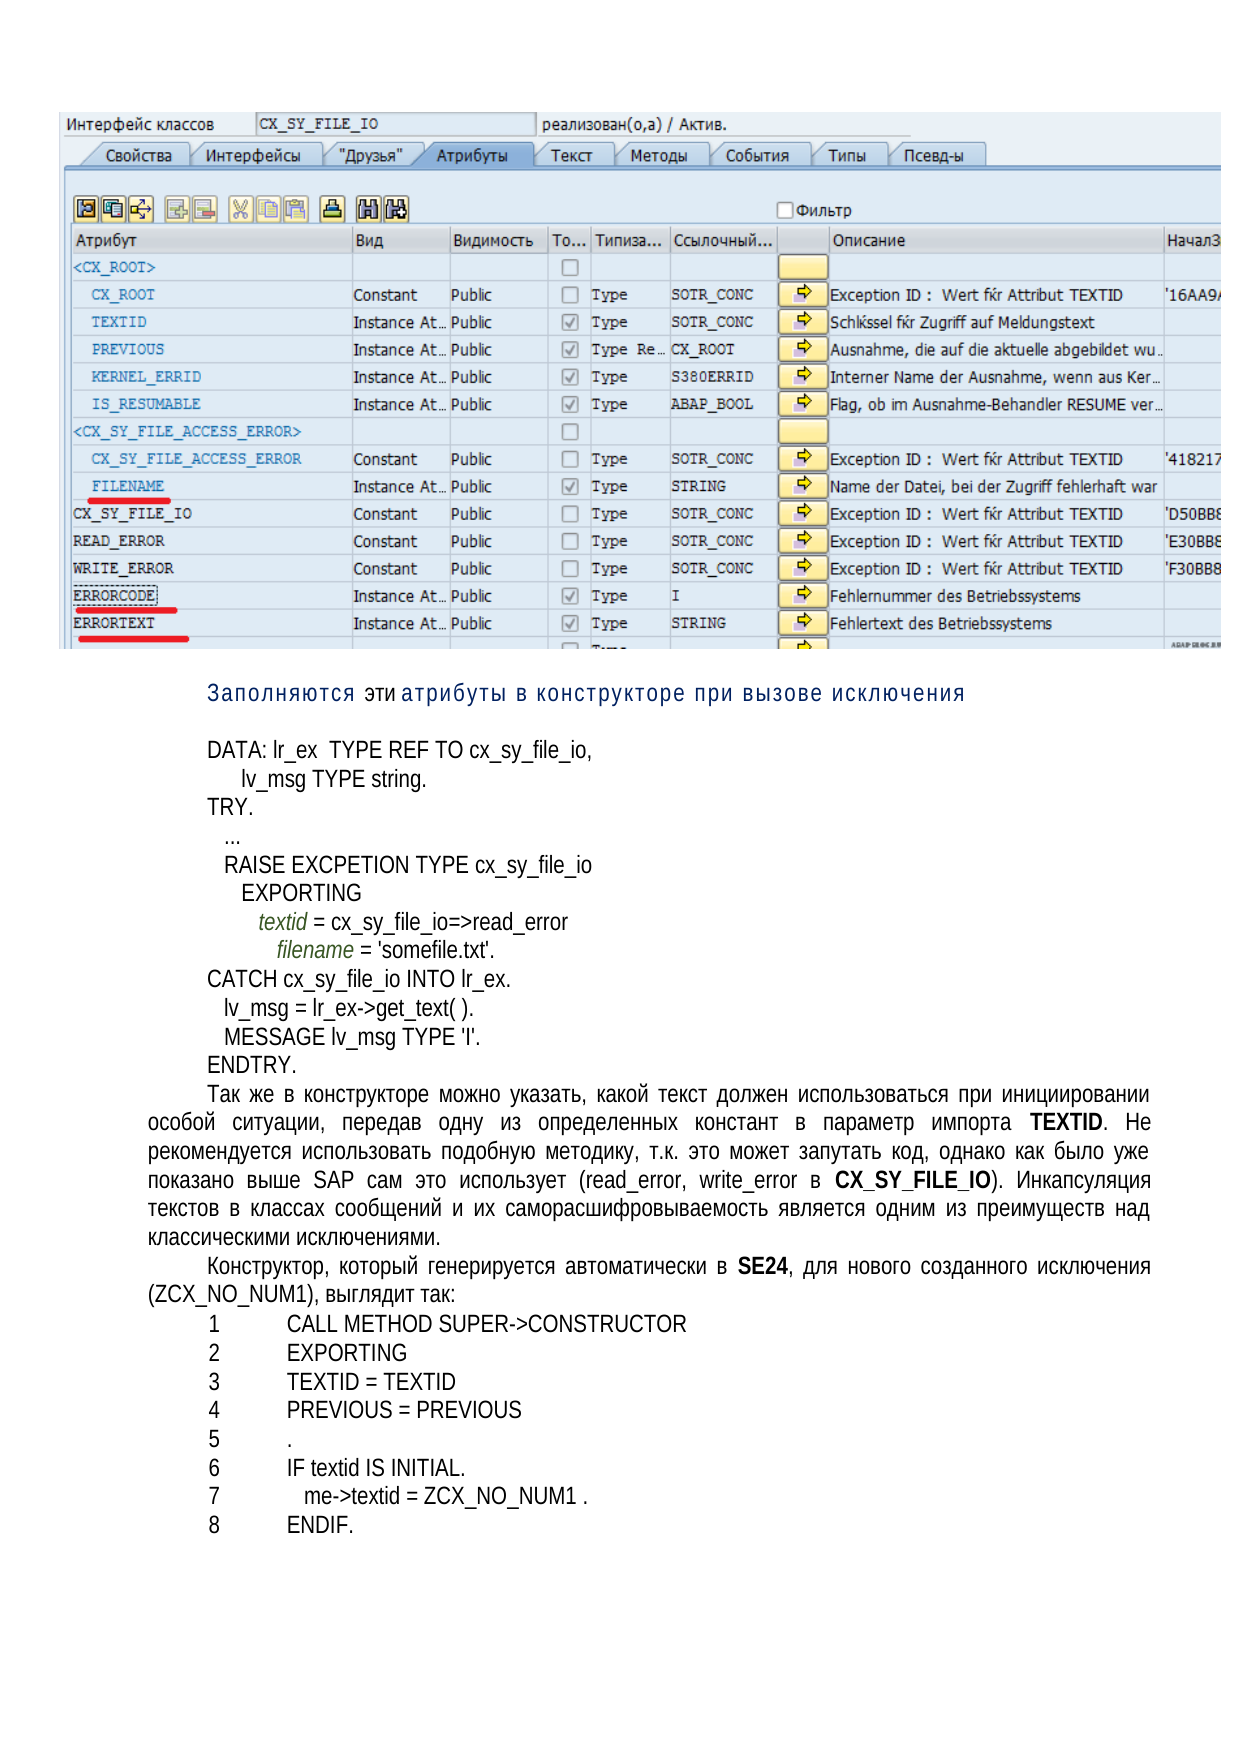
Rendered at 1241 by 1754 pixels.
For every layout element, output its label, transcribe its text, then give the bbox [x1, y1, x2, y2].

text Конструктор, который генерируется автоматически в SE24, для нового созданного исключения (ZCX_NO_NUM1), выглядит так: [148, 1251, 1152, 1308]
text CATCH cx_sy_file_io INTO lr_ex. [148, 964, 1152, 993]
text lv_msg = lr_ex->get_text( ). [148, 993, 1152, 1021]
text MESSAGE lv_msg TYPE 'I'. [148, 1021, 1152, 1050]
picture [59, 112, 1221, 649]
text filename = 'somefile.txt'. [148, 936, 1152, 964]
text textid = cx_sy_file_io=>read_error [148, 907, 1152, 936]
text EXPORTING [148, 878, 1152, 907]
table_header 1 2 3 4 5 6 7 8 [148, 1308, 226, 1540]
text RAISE EXCPETION TYPE cx_sy_file_io [148, 849, 1152, 878]
table_header CALL METHOD SUPER->CONSTRUCTOR EXPORTING TEXTID = TEXTID PREVIOUS = PREVIOUS . IF textid IS INITIAL. me->textid = ZCX_NO_NUM1 . ENDIF. [226, 1308, 693, 1540]
text Заполняются эти атрибуты в конструкторе при вызове исключения [148, 678, 1152, 706]
text ... [148, 821, 1152, 849]
text Так же в конструкторе можно указать, какой текст должен использоваться при инициировании особой ситуации, передав одну из определенных констант в параметр импорта TEXTID. Не рекомендуется использовать подобную методику, т.к. это может запутать код, однако как было уже показано выше SAP сам это использует (read_error, write_error в CX_SY_FILE_IO). Инкапсуляция текстов в классах сообщений и их саморасшифровываемость является одним из преимуществ над классическими исключениями. [148, 1079, 1152, 1251]
text DATA: lr_ex TYPE REF TO cx_sy_file_io, [148, 735, 1152, 764]
text lv_msg TYPE string. [148, 764, 1152, 792]
text TRY. [148, 792, 1152, 821]
text ENDTRY. [148, 1050, 1152, 1079]
